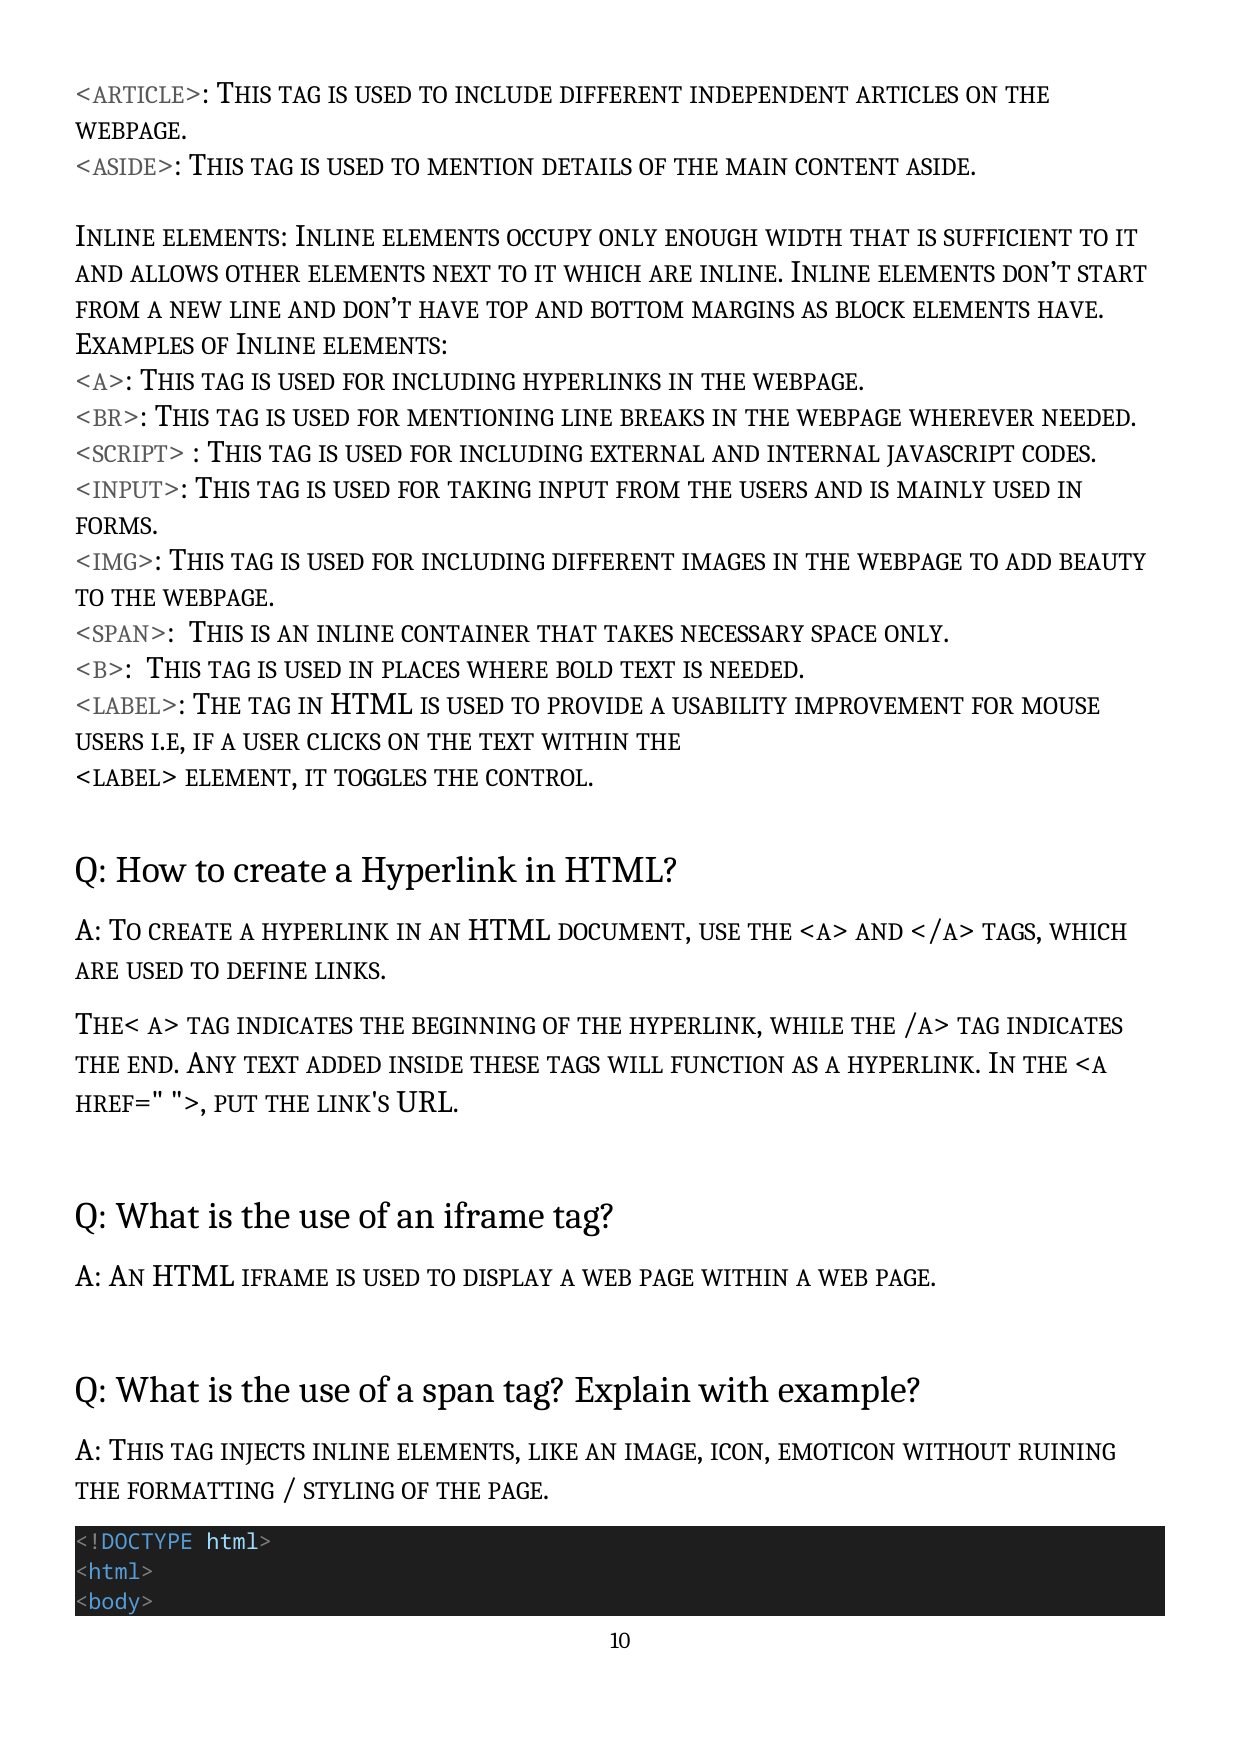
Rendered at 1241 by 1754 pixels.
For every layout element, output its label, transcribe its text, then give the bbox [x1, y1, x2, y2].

text <label> element, it toggles the control. [75, 758, 1165, 794]
text <b>: This tag is used in places where bold text is needed. [75, 650, 1165, 686]
text <aside>: This tag is used to mention details of the main content aside. [75, 147, 1165, 183]
text A: To create a hyperlink in an HTML document, use the <a> and </a> tags, which are used to define links. [75, 912, 1165, 987]
text <!DOCTYPE html> [75, 1526, 1165, 1556]
text Examples of Inline elements: [75, 327, 1165, 362]
text Q: What is the use of a span tag? Explain with example? [75, 1369, 1165, 1412]
text The< a> tag indicates the beginning of the hyperlink, while the /a> tag indicates the end. Any text added inside these tags will function as a hyperlink. In the <a href=" ">, put the link's URL. [75, 1007, 1165, 1120]
text <label>: The tag in HTML is used to provide a usability improvement for mouse users i.e, if a user clicks on the text within the [75, 686, 1165, 758]
text A: This tag injects inline elements, like an image, icon, emoticon without ruining the formatting / styling of the page. [75, 1432, 1165, 1507]
text A: An HTML iframe is used to display a web page within a web page. [75, 1258, 1165, 1294]
text <script> : This tag is used for including external and internal javascript codes. [75, 434, 1165, 470]
text <a>: This tag is used for including hyperlinks in the webpage. [75, 362, 1165, 398]
text <br>: This tag is used for mentioning line breaks in the webpage wherever needed. [75, 398, 1165, 434]
text <img>: This tag is used for including different images in the webpage to add beauty to the webpage. [75, 542, 1165, 614]
text <input>: This tag is used for taking input from the users and is mainly used in forms. [75, 470, 1165, 542]
text <span>: This is an inline container that takes necessary space only. [75, 614, 1165, 650]
text Inline elements: Inline elements occupy only enough width that is sufficient to it and allows other elements next to it which are inline. Inline elements don’t start from a new line and don’t have top and bottom margins as block elements have. [75, 219, 1165, 327]
text Q: How to create a Hyperlink in HTML? [75, 849, 1165, 892]
text Q: What is the use of an iframe tag? [75, 1195, 1165, 1238]
text <article>: This tag is used to include different independent articles on the webpage. [75, 75, 1165, 147]
text <body> [75, 1586, 1165, 1616]
text <html> [75, 1556, 1165, 1586]
